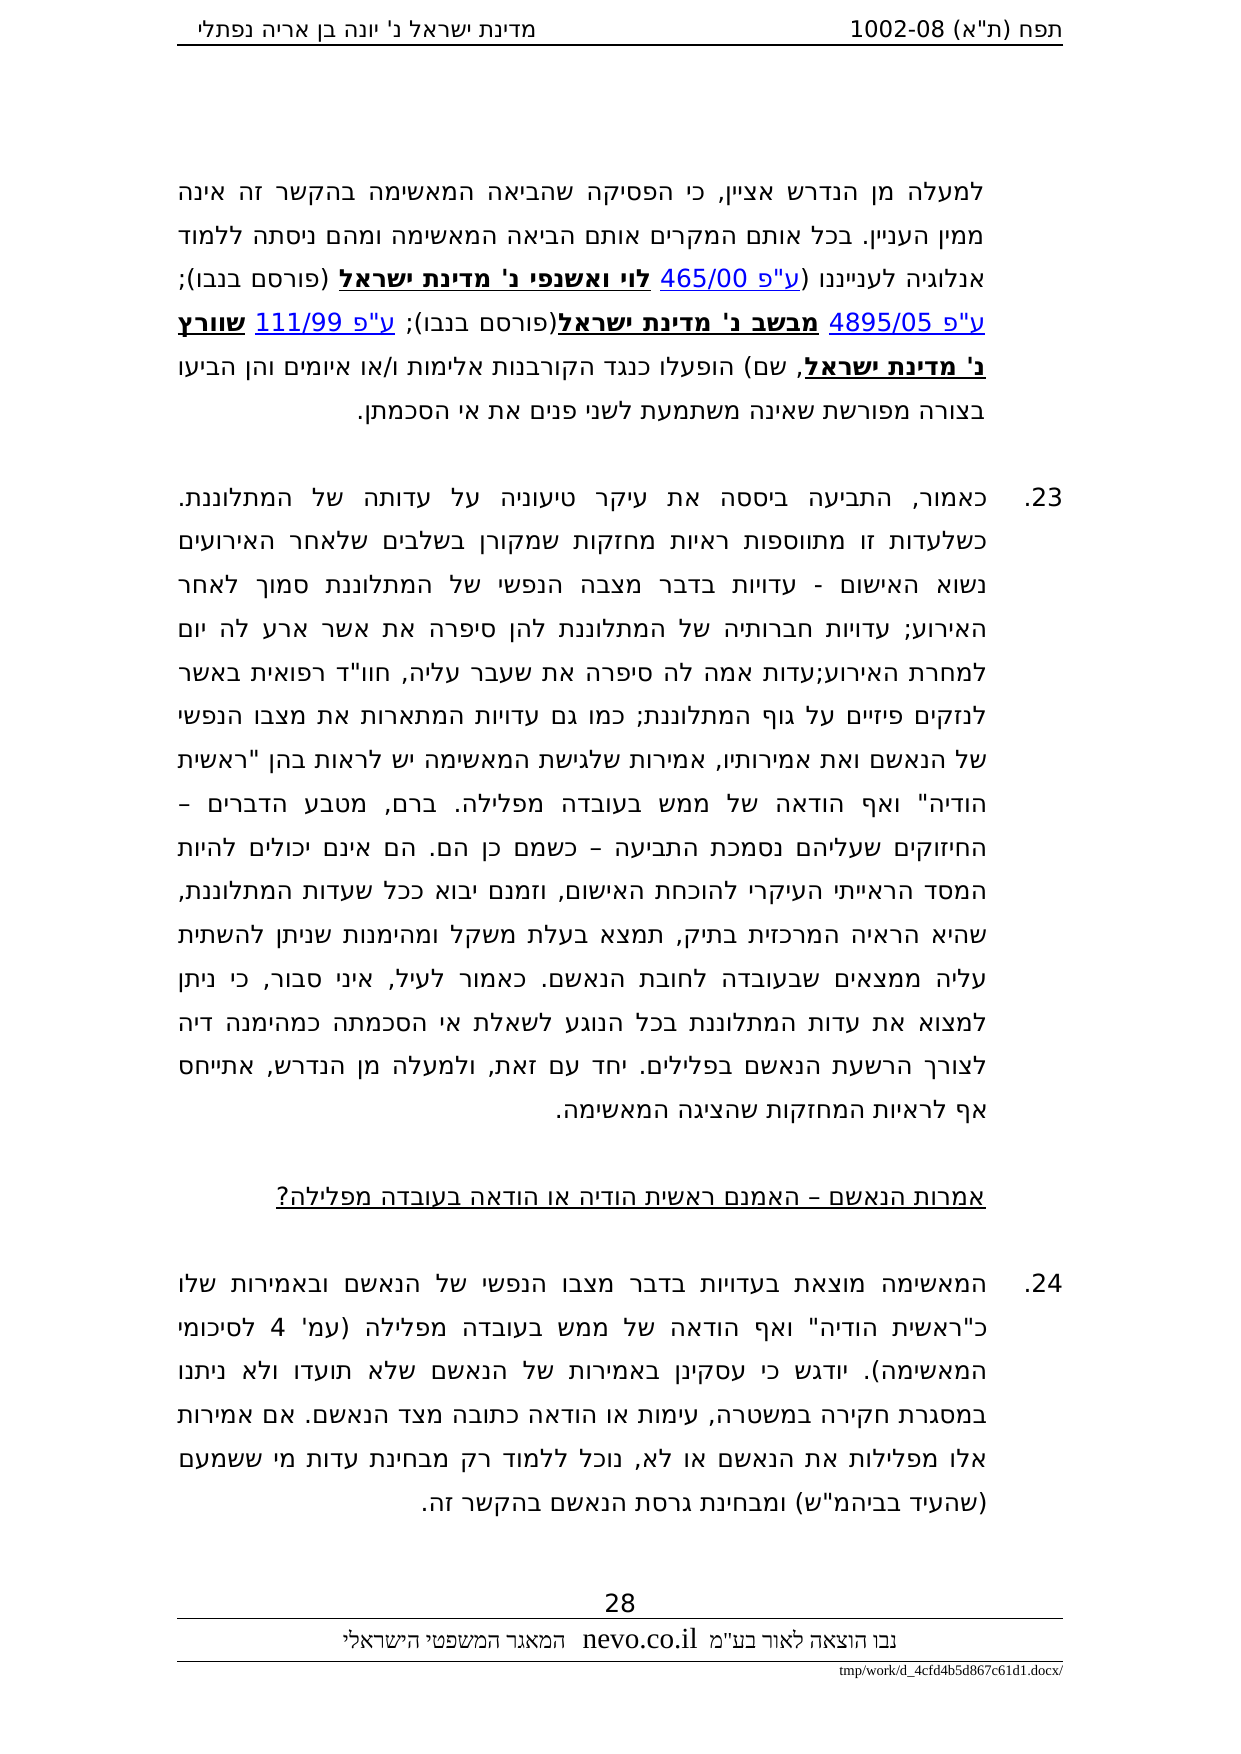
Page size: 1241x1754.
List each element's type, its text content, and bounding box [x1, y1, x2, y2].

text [177, 177, 985, 425]
text 23. כאמור, התביעה ביססה את עיקר טיעוניה על עדותה של המתלוננת. כשלעדות זו מתווספות ראיות מחזקות שמקורן בשלבים שלאחר האירועים נשוא האישום - עדויות בדבר מצבה הנפשי של המתלוננת סמוך לאחר האירוע; עדויות חברותיה של המתלוננת להן סיפרה את אשר ארע לה יום למחרת האירוע;עדות אמה לה סיפרה את שעבר עליה, חוו"ד רפואית באשר לנזקים פיזיים על גוף המתלוננת; כמו גם עדויות המתארות את מצבו הנפשי של הנאשם ואת אמירותיו, אמירות שלגישת המאשימה יש לראות בהן "ראשית הודיה" ואף הודאה של ממש בעובדה מפלילה. ברם, מטבע הדברים – החיזוקים שעליהם נסמכת התביעה – כשמם כן הם. הם אינם יכולים להיות המסד הראייתי העיקרי להוכחת האישום, וזמנם יבוא ככל שעדות המתלוננת, שהיא הראיה המרכזית בתיק, תמצא בעלת משקל ומהימנות שניתן להשתית עליה ממצאים שבעובדה לחובת הנאשם. כאמור לעיל, איני סבור, כי ניתן למצוא את עדות המתלוננת בכל הנוגע לשאלת אי הסכמתה כמהימנה דיה לצורך הרשעת הנאשם בפלילים. יחד עם זאת, ולמעלה מן הנדרש, אתייחס אף לראיות המחזקות שהציגה המאשימה. [177, 483, 1063, 1124]
text 24. המאשימה מוצאת בעדויות בדבר מצבו הנפשי של הנאשם ובאמירות שלו כ"ראשית הודיה" ואף הודאה של ממש בעובדה מפלילה (עמ' 4 לסיכומי המאשימה). יודגש כי עסקינן באמירות של הנאשם שלא תועדו ולא ניתנו במסגרת חקירה במשטרה, עימות או הודאה כתובה מצד הנאשם. אם אמירות אלו מפלילות את הנאשם או לא, נוכל ללמוד רק מבחינת עדות מי ששמעם (שהעיד בביהמ"ש) ומבחינת גרסת הנאשם בהקשר זה. [177, 1269, 1063, 1517]
text אמרות הנאשם – האמנם ראשית הודיה או הודאה בעובדה מפלילה? [177, 1182, 985, 1211]
